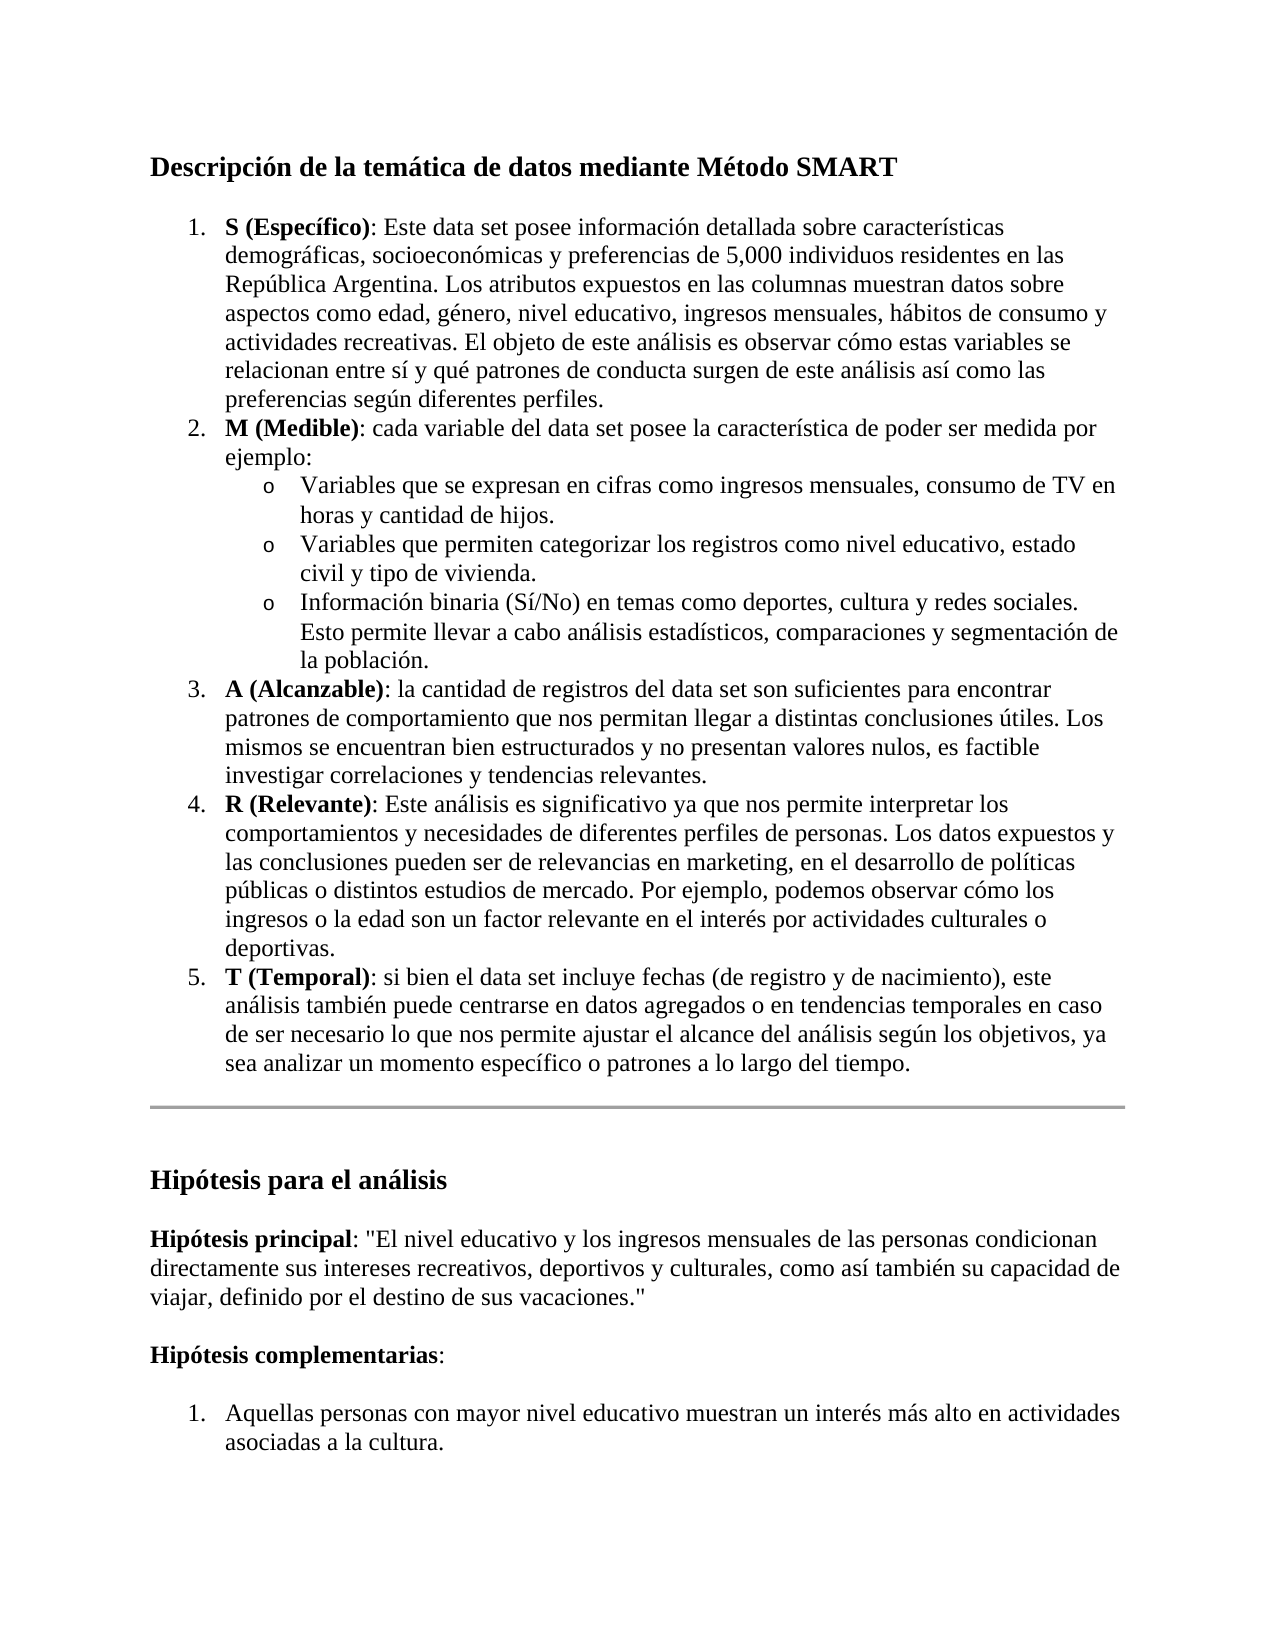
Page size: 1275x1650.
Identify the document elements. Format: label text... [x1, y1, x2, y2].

list M (Medible): cada variable del data set posee la característica de poder ser medida por ejemplo: [187, 413, 1125, 470]
text Hipótesis principal: "El nivel educativo y los ingresos mensuales de las personas condicionan directamente sus intereses recreativos, deportivos y culturales, como así también su capacidad de viajar, definido por el destino de sus vacaciones." [150, 1224, 1125, 1311]
list Información binaria (Sí/No) en temas como deportes, cultura y redes sociales. Esto permite llevar a cabo análisis estadísticos, comparaciones y segmentación de la población. [262, 587, 1125, 674]
text Hipótesis para el análisis [150, 1163, 1125, 1195]
list R (Relevante): Este análisis es significativo ya que nos permite interpretar los comportamientos y necesidades de diferentes perfiles de personas. Los datos expuestos y las conclusiones pueden ser de relevancias en marketing, en el desarrollo de políticas públicas o distintos estudios de mercado. Por ejemplo, podemos observar cómo los ingresos o la edad son un factor relevante en el interés por actividades culturales o deportivas. [187, 789, 1125, 962]
list Variables que permiten categorizar los registros como nivel educativo, estado civil y tipo de vivienda. [262, 529, 1125, 587]
list T (Temporal): si bien el data set incluye fechas (de registro y de nacimiento), este análisis también puede centrarse en datos agregados o en tendencias temporales en caso de ser necesario lo que nos permite ajustar el alcance del análisis según los objetivos, ya sea analizar un momento específico o patrones a lo largo del tiempo. [187, 962, 1125, 1077]
list S (Específico): Este data set posee información detallada sobre características demográficas, socioeconómicas y preferencias de 5,000 individuos residentes en las República Argentina. Los atributos expuestos en las columnas muestran datos sobre aspectos como edad, género, nivel educativo, ingresos mensuales, hábitos de consumo y actividades recreativas. El objeto de este análisis es observar cómo estas variables se relacionan entre sí y qué patrones de conducta surgen de este análisis así como las preferencias según diferentes perfiles. [187, 212, 1125, 413]
list Variables que se expresan en cifras como ingresos mensuales, consumo de TV en horas y cantidad de hijos. [262, 470, 1125, 529]
list Aquellas personas con mayor nivel educativo muestran un interés más alto en actividades asociadas a la cultura. [187, 1398, 1125, 1455]
list A (Alcanzable): la cantidad de registros del data set son suficientes para encontrar patrones de comportamiento que nos permitan llegar a distintas conclusiones útiles. Los mismos se encuentran bien estructurados y no presentan valores nulos, es factible investigar correlaciones y tendencias relevantes. [187, 674, 1125, 789]
text Hipótesis complementarias: [150, 1340, 1125, 1369]
text Descripción de la temática de datos mediante Método SMART [150, 150, 1125, 182]
